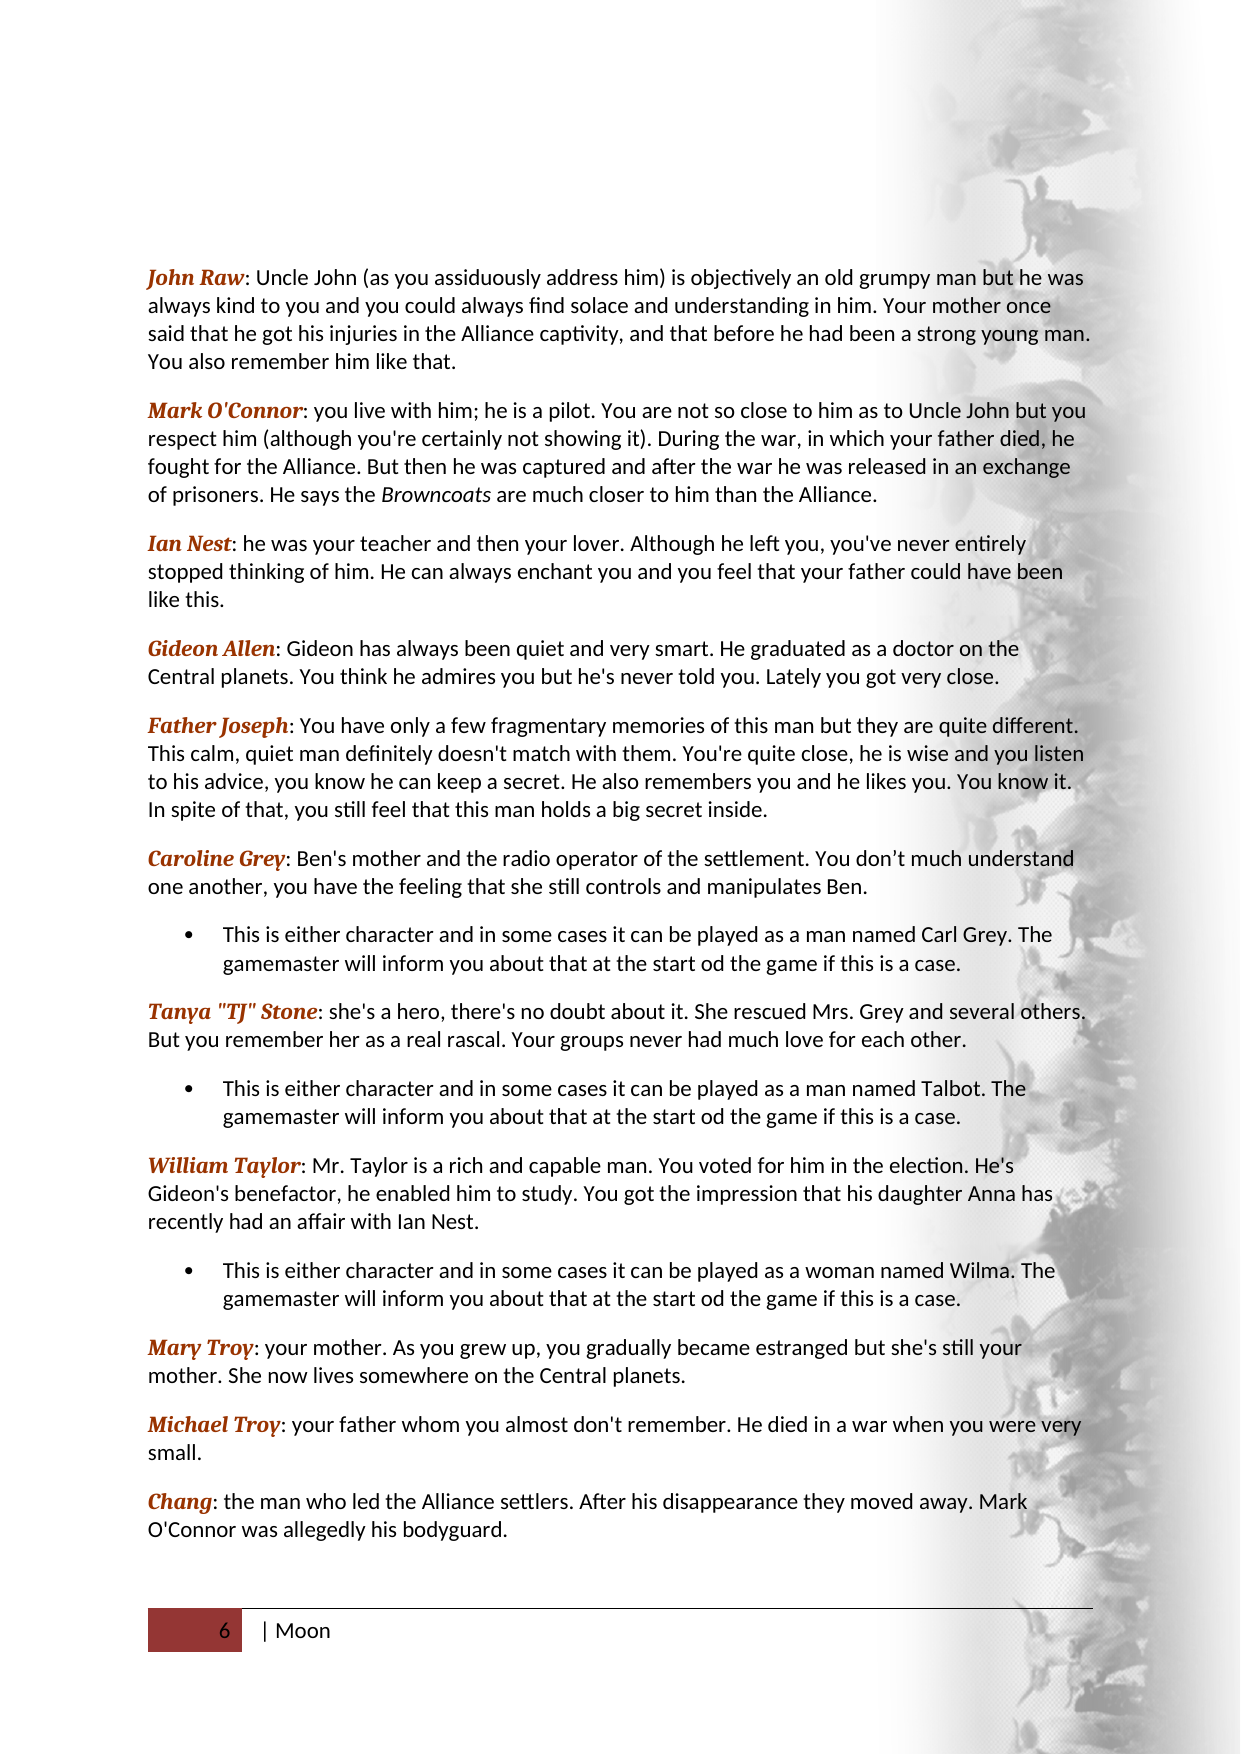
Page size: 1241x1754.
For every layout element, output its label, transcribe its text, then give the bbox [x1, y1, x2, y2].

text Michael Troy: your father whom you almost don't remember. He died in a war when you were very small. [148, 1410, 1093, 1466]
picture [0, 0, 1241, 1754]
list This is either character and in some cases it can be played as a woman named Wilma. The gamemaster will inform you about that at the start od the game if this is a case. [185, 1256, 1093, 1312]
text Chang: the man who led the Alliance settlers. After his disappearance they moved away. Mark O'Connor was allegedly his bodyguard. [148, 1487, 1093, 1543]
text Caroline Grey: Ben's mother and the radio operator of the settlement. You don’t much understand one another, you have the feeling that she still controls and manipulates Ben. [148, 844, 1093, 900]
text Mark O'Connor: you live with him; he is a pilot. You are not so close to him as to Uncle John but you respect him (although you're certainly not showing it). During the war, in which your father died, he fought for the Alliance. But then he was captured and after the war he was released in an exchange of prisoners. He says the Browncoats are much closer to him than the Alliance. [148, 396, 1093, 508]
list This is either character and in some cases it can be played as a man named Carl Grey. The gamemaster will inform you about that at the start od the game if this is a case. [185, 921, 1093, 977]
text William Taylor: Mr. Taylor is a rich and capable man. You voted for him in the election. He's Gideon's benefactor, he enabled him to study. You got the impression that his daughter Anna has recently had an affair with Ian Nest. [148, 1151, 1093, 1235]
list This is either character and in some cases it can be played as a man named Talbot. The gamemaster will inform you about that at the start od the game if this is a case. [185, 1074, 1093, 1130]
text Ian Nest: he was your teacher and then your lover. Although he left you, you've never entirely stopped thinking of him. He can always enchant you and you feel that your father could have been like this. [148, 529, 1093, 613]
text Tanya "TJ" Stone: she's a hero, there's no doubt about it. She rescued Mrs. Grey and several others. But you remember her as a real rascal. Your groups never had much love for each other. [148, 997, 1093, 1053]
text John Raw: Uncle John (as you assiduously address him) is objectively an old grumpy man but he was always kind to you and you could always find solace and understanding in him. Your mother once said that he got his injuries in the Alliance captivity, and that before he had been a strong young man. You also remember him like that. [148, 263, 1093, 375]
text Father Joseph: You have only a few fragmentary memories of this man but they are quite different. This calm, quiet man definitely doesn't match with them. You're quite close, he is wise and you listen to his advice, you know he can keep a secret. He also remembers you and he likes you. You know it. In spite of that, you still feel that this man holds a big secret inside. [148, 711, 1093, 823]
text Gideon Allen: Gideon has always been quiet and very smart. He graduated as a doctor on the Central planets. You think he admires you but he's never told you. Lately you got very close. [148, 634, 1093, 690]
text Mary Troy: your mother. As you grew up, you gradually became estranged but she's still your mother. She now lives somewhere on the Central planets. [148, 1333, 1093, 1389]
